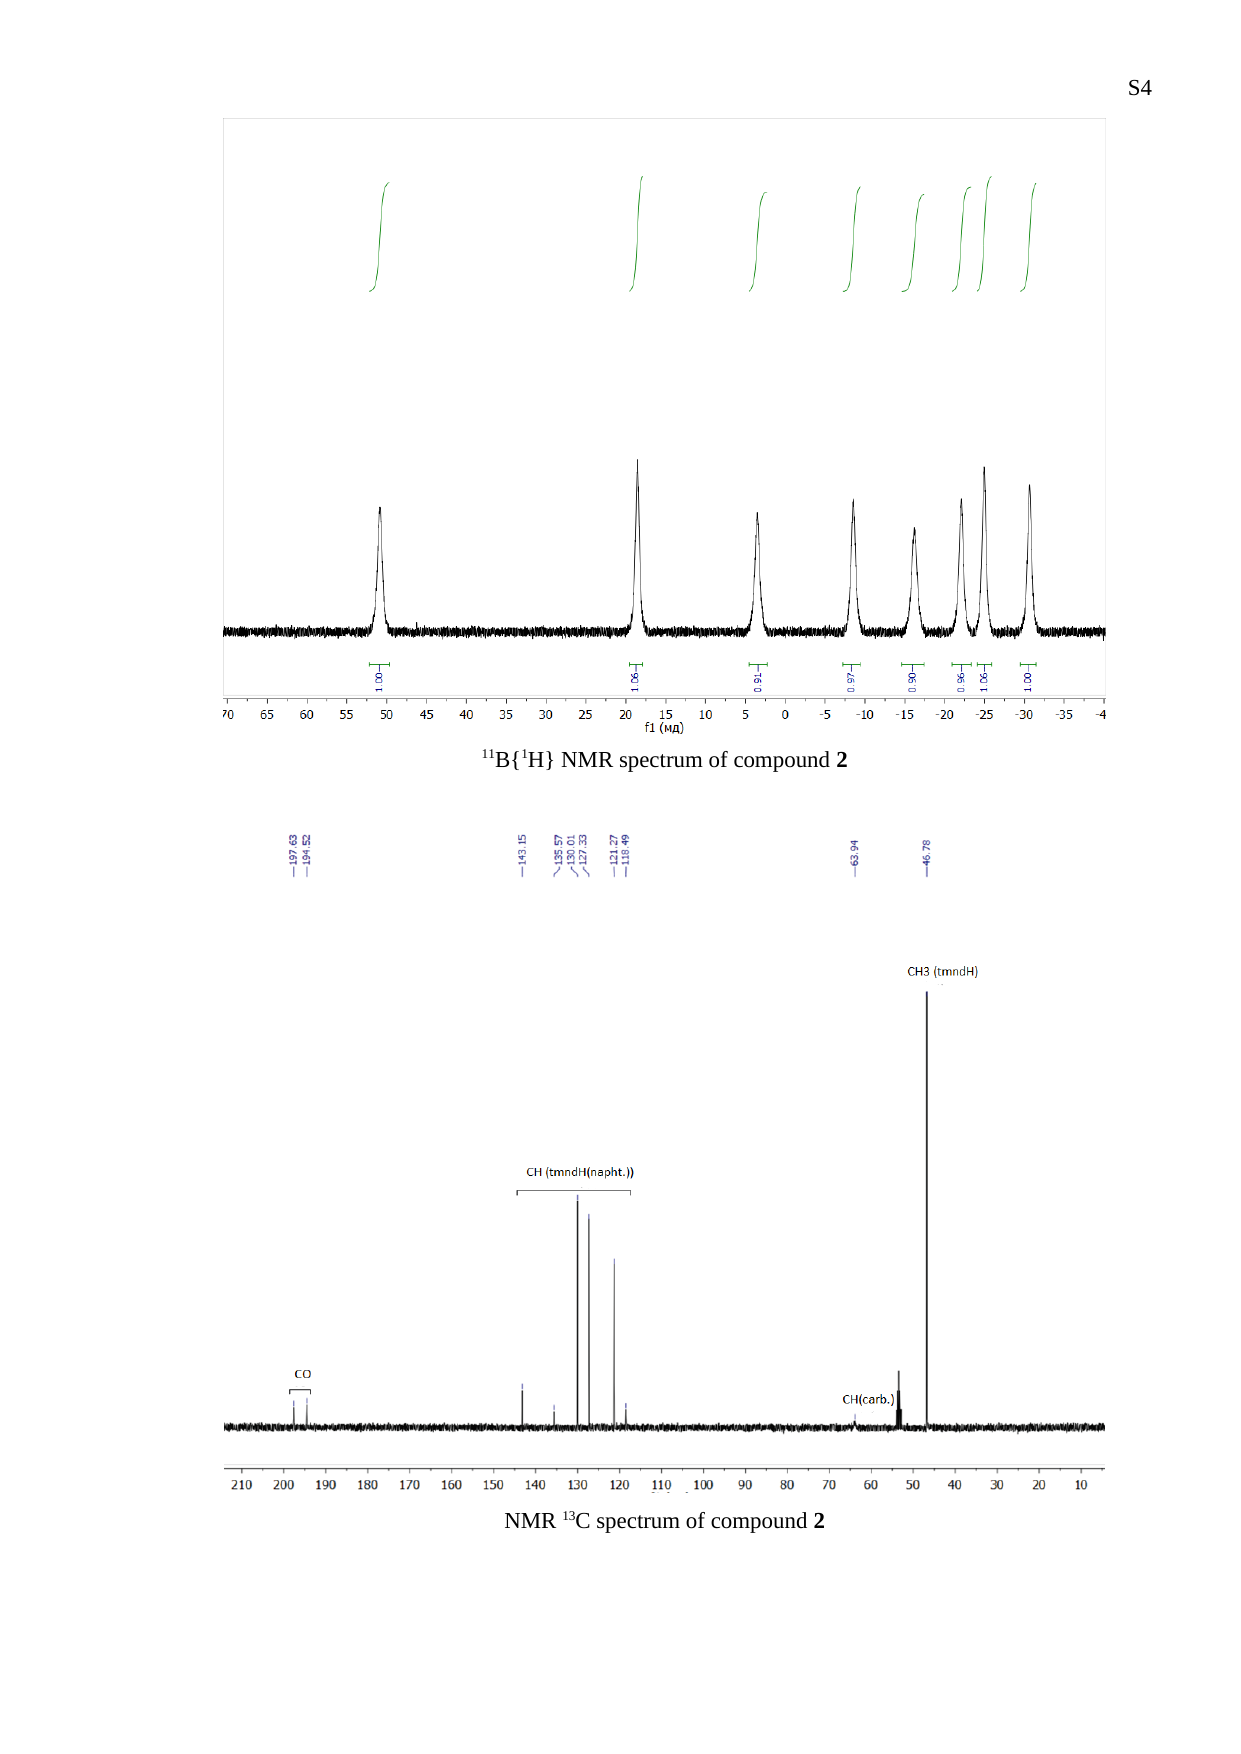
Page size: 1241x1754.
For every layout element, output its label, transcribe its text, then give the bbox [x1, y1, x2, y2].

text NMR 13C spectrum of compound 2 [177, 1507, 1152, 1534]
picture [224, 831, 1105, 1493]
picture [223, 118, 1106, 734]
text 11B{1H} NMR spectrum of compound 2 [177, 746, 1152, 772]
